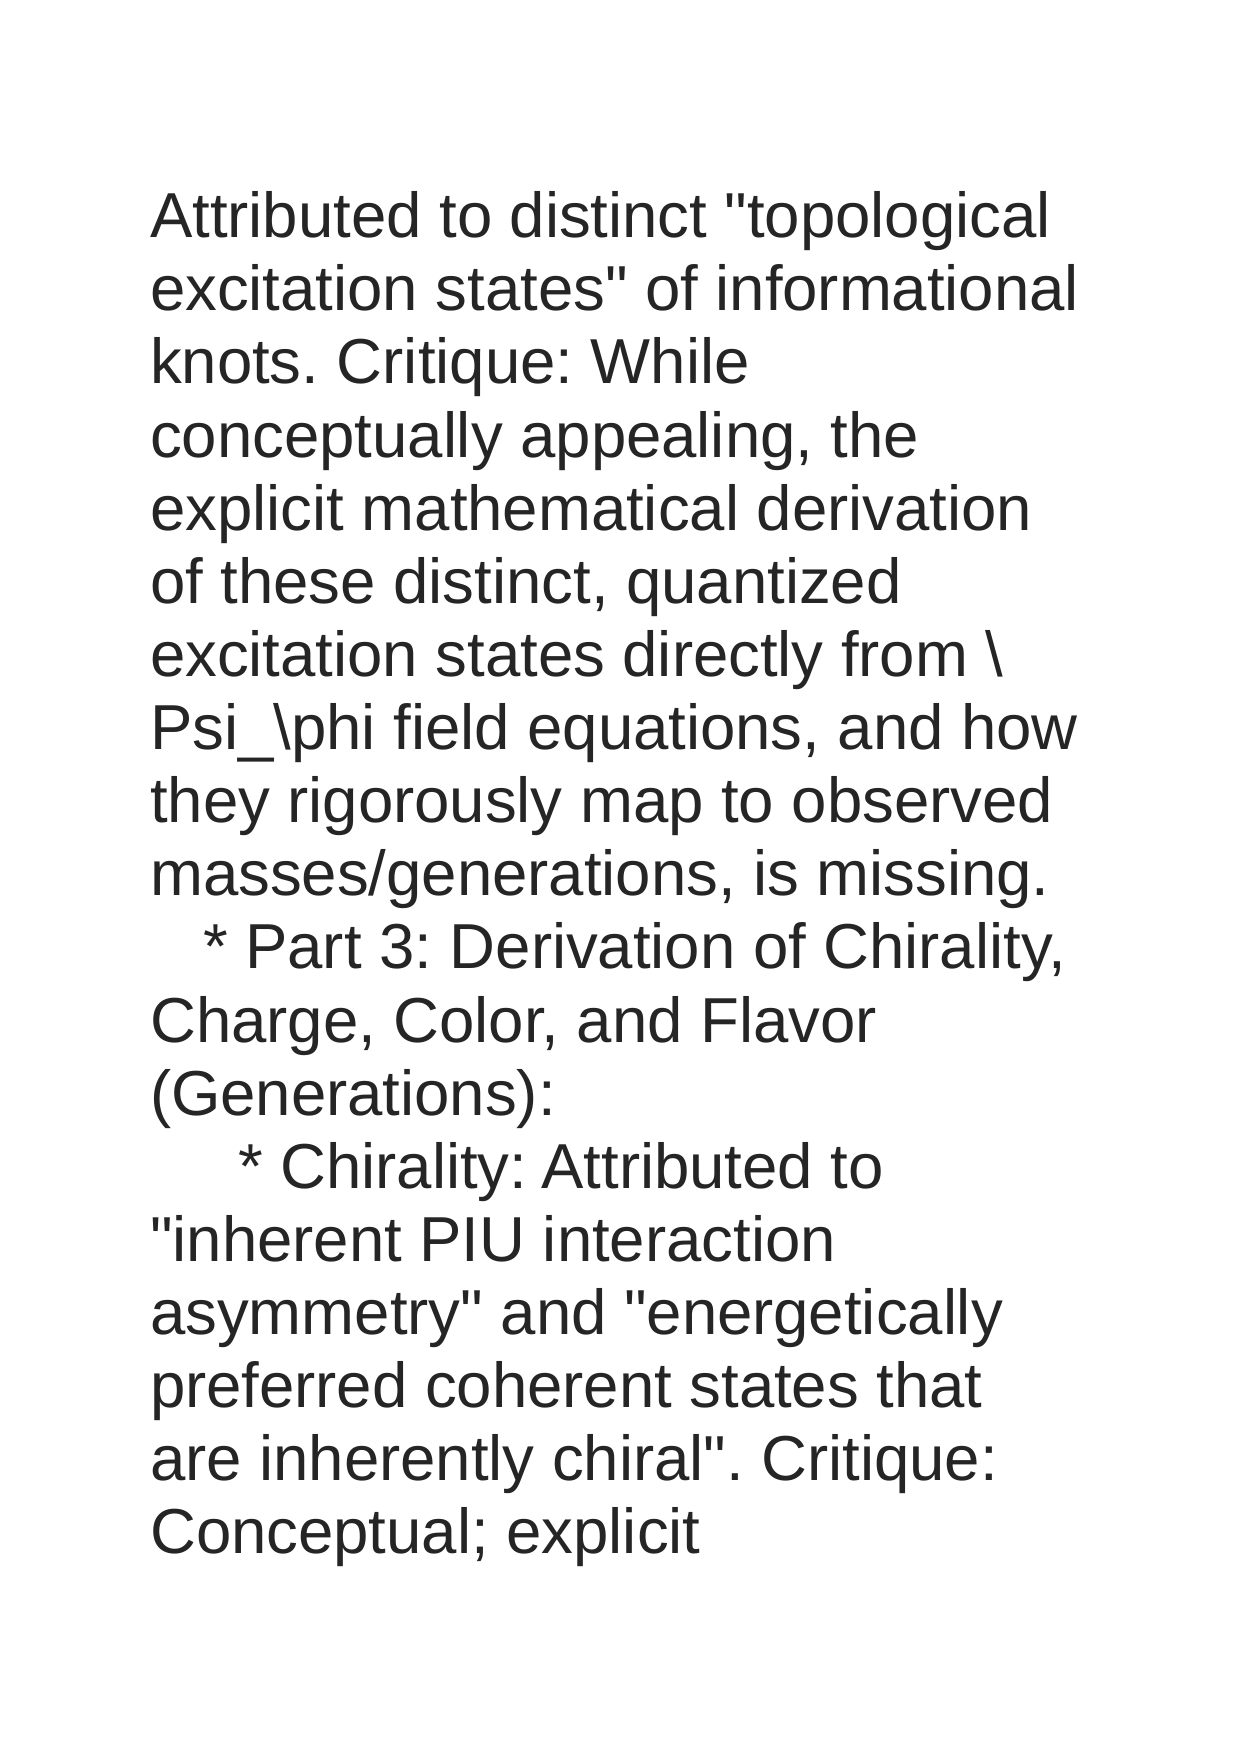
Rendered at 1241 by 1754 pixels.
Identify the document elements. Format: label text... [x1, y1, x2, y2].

text * Part 3: Derivation of Chirality, Charge, Color, and Flavor (Generations): [150, 915, 1090, 1135]
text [150, 1135, 1090, 1573]
text Attributed to distinct "topological excitation states" of informational knots. Critique: While conceptually appealing, the explicit mathematical derivation of these distinct, quantized excitation states directly from \Psi_\phi field equations, and how they rigorously map to observed masses/generations, is missing. [150, 184, 1090, 915]
